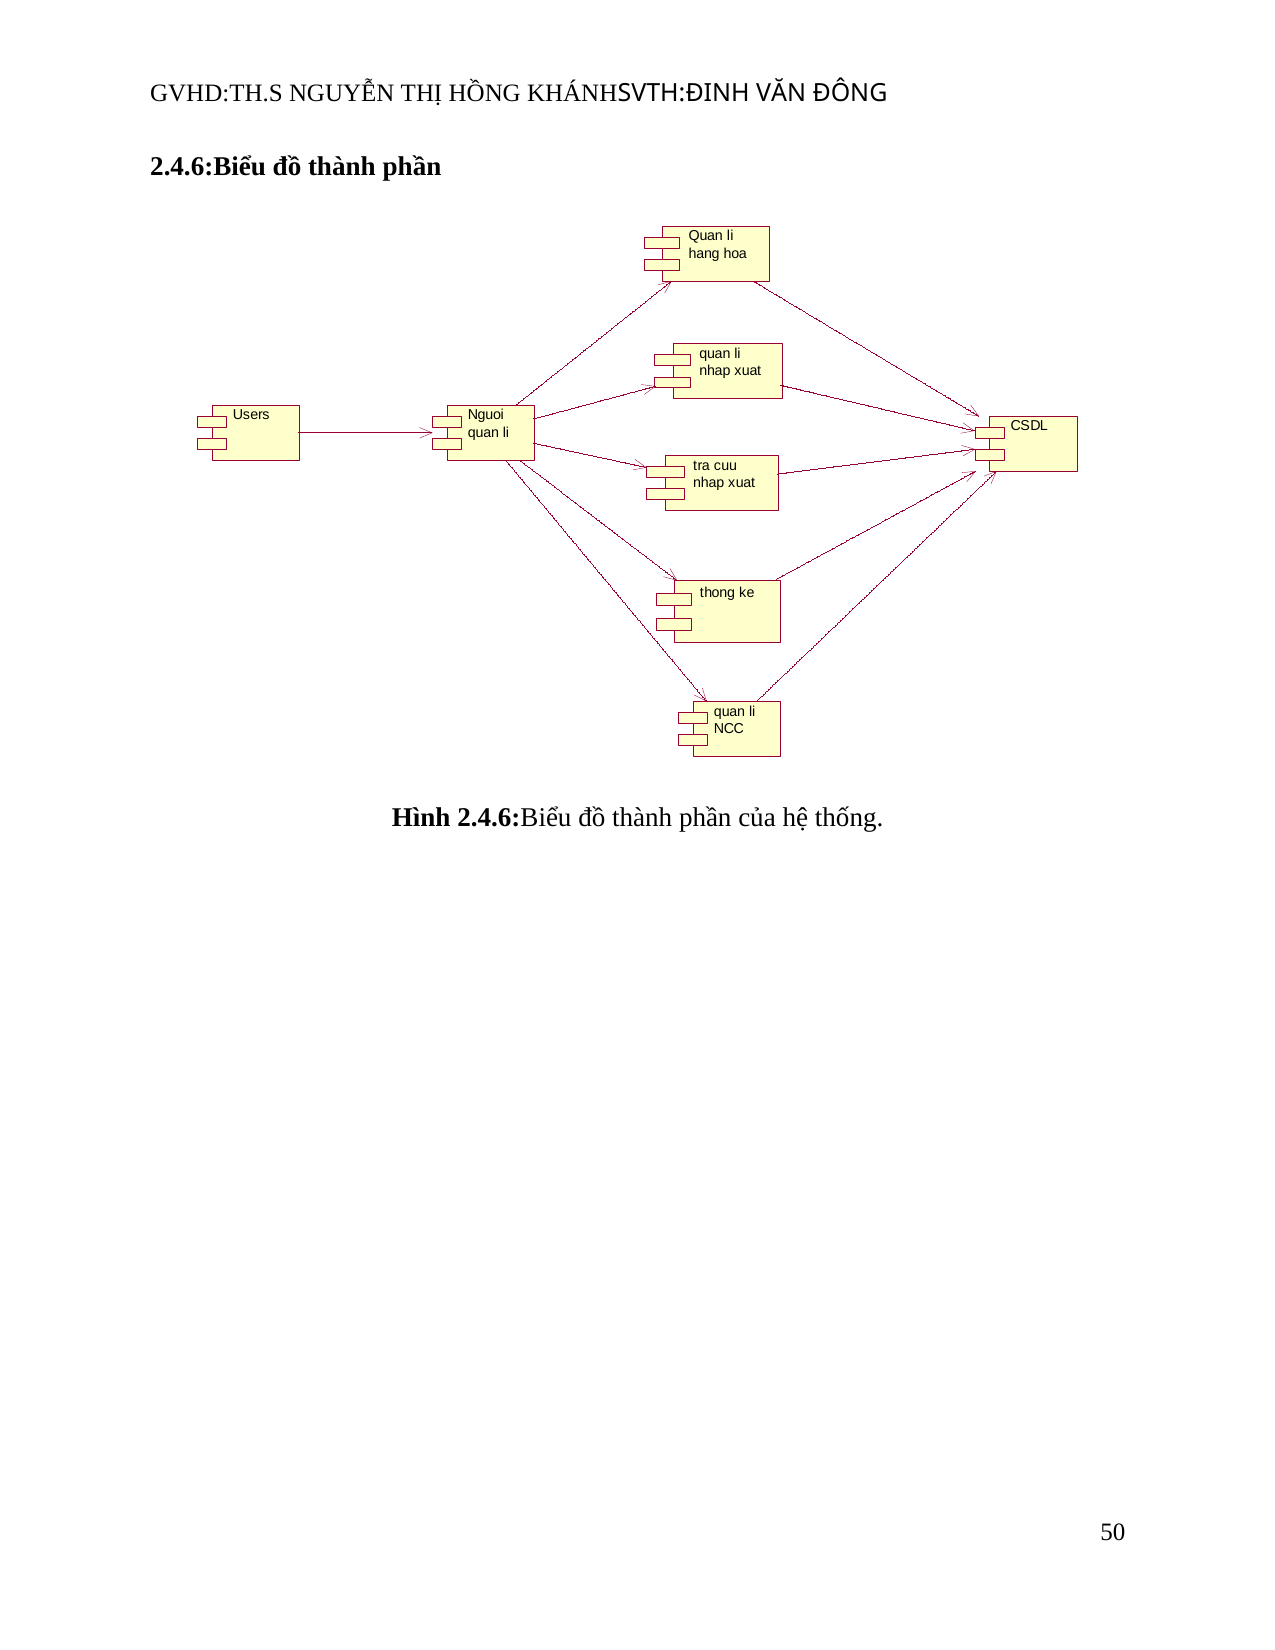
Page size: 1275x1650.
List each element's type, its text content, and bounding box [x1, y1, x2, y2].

text Hình 2.4.6:Biểu đồ thành phần của hệ thống. [150, 801, 1125, 832]
text 2.4.6:Biểu đồ thành phần [150, 150, 1125, 181]
